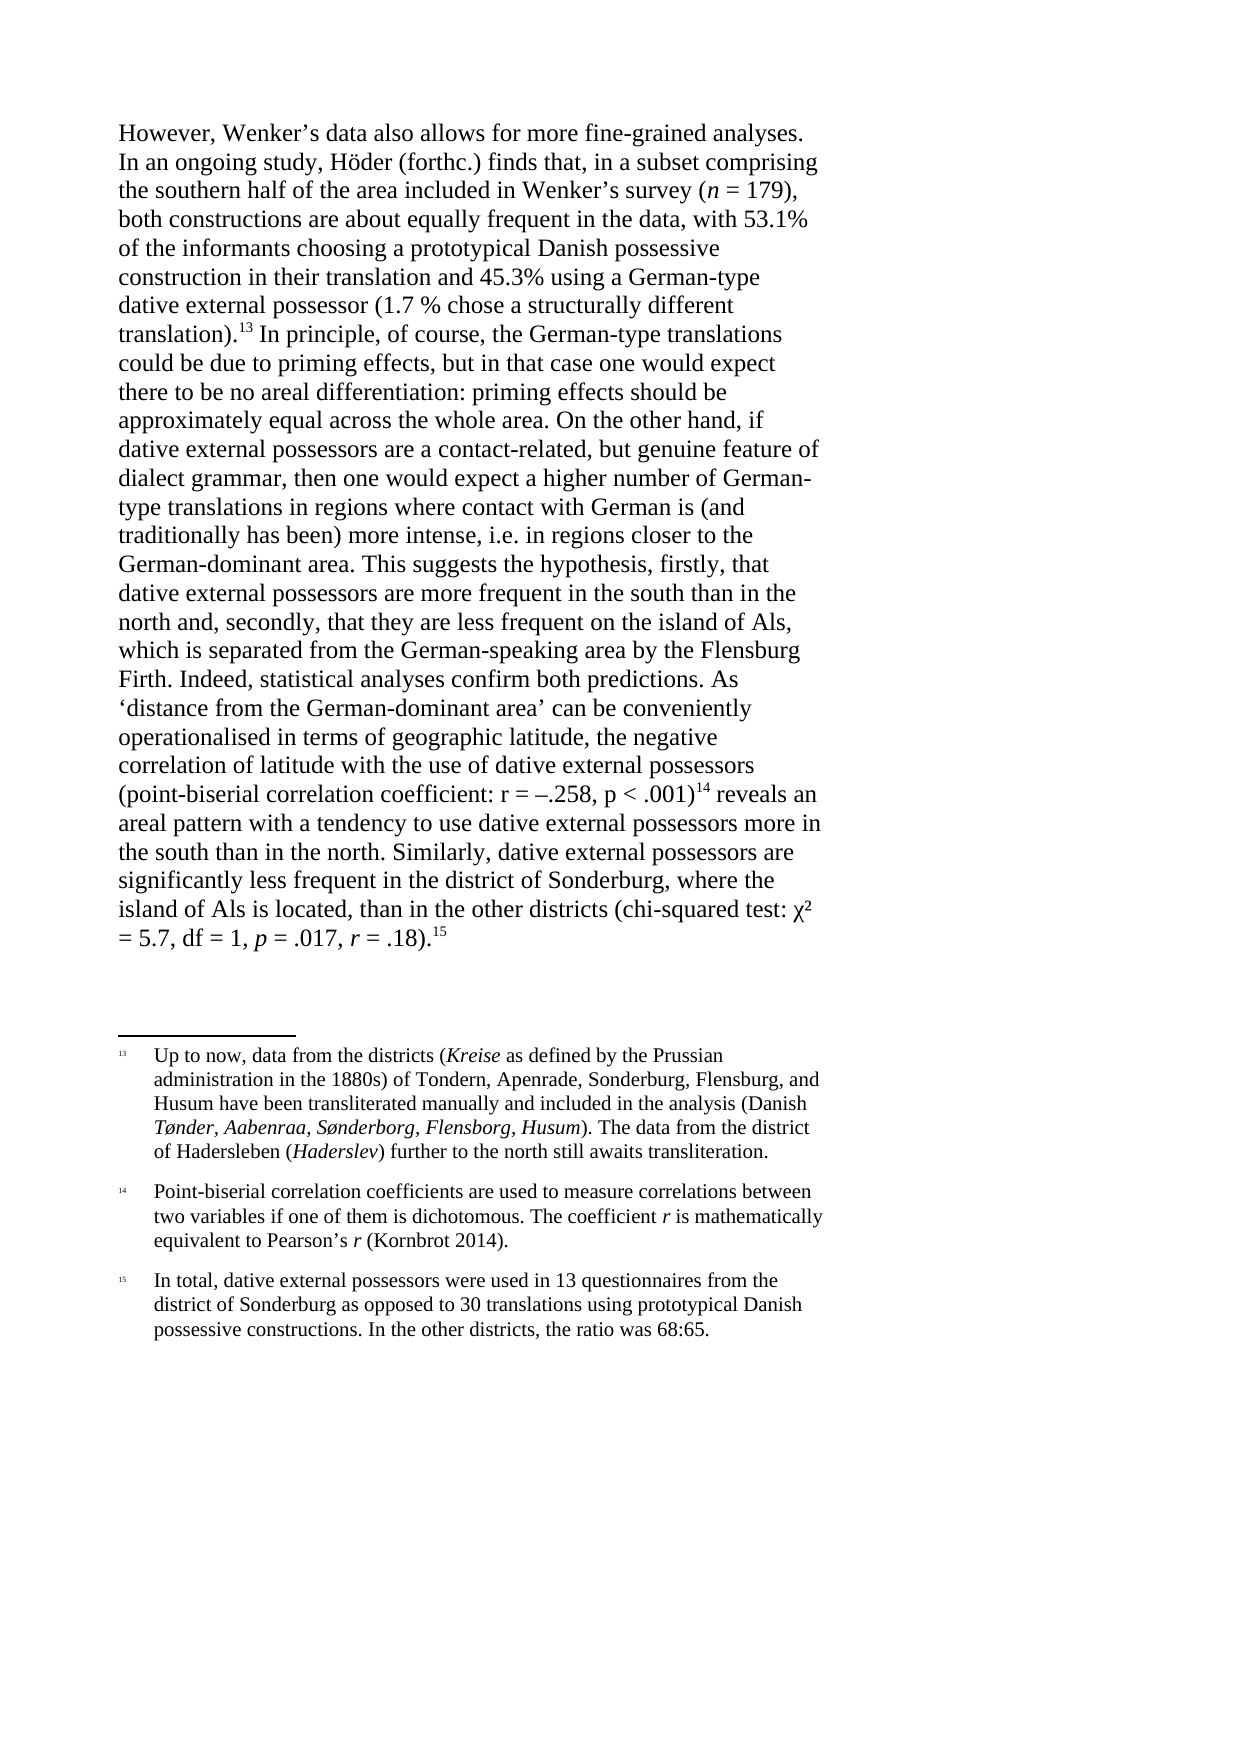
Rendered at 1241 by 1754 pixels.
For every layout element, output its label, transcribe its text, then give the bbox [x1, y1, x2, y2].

text However, Wenker’s data also allows for more fine-grained analyses. In an ongoing study, Höder (forthc.) finds that, in a subset comprising the southern half of the area included in Wenker’s survey (n = 179), both constructions are about equally frequent in the data, with 53.1% of the informants choosing a prototypical Danish possessive construction in their translation and 45.3% using a German-type dative external possessor (1.7 % chose a structurally different translation). In principle, of course, the German-type translations could be due to priming effects, but in that case one would expect there to be no areal differentiation: priming effects should be approximately equal across the whole area. On the other hand, if dative external possessors are a contact-related, but genuine feature of dialect grammar, then one would expect a higher number of German-type translations in regions where contact with German is (and traditionally has been) more intense, i.e. in regions closer to the German-dominant area. This suggests the hypothesis, firstly, that dative external possessors are more frequent in the south than in the north and, secondly, that they are less frequent on the island of Als, which is separated from the German-speaking area by the Flensburg Firth. Indeed, statistical analyses confirm both predictions. As ‘distance from the German-dominant area’ can be conveniently operationalised in terms of geographic latitude, the negative correlation of latitude with the use of dative external possessors (point-biserial correlation coefficient: r = –.258, p < .001) reveals an areal pattern with a tendency to use dative external possessors more in the south than in the north. Similarly, dative external possessors are significantly less frequent in the district of Sonderburg, where the island of Als is located, than in the other districts (chi-squared test: χ² = 5.7, df = 1, p = .017, r = .18). [118, 118, 827, 952]
